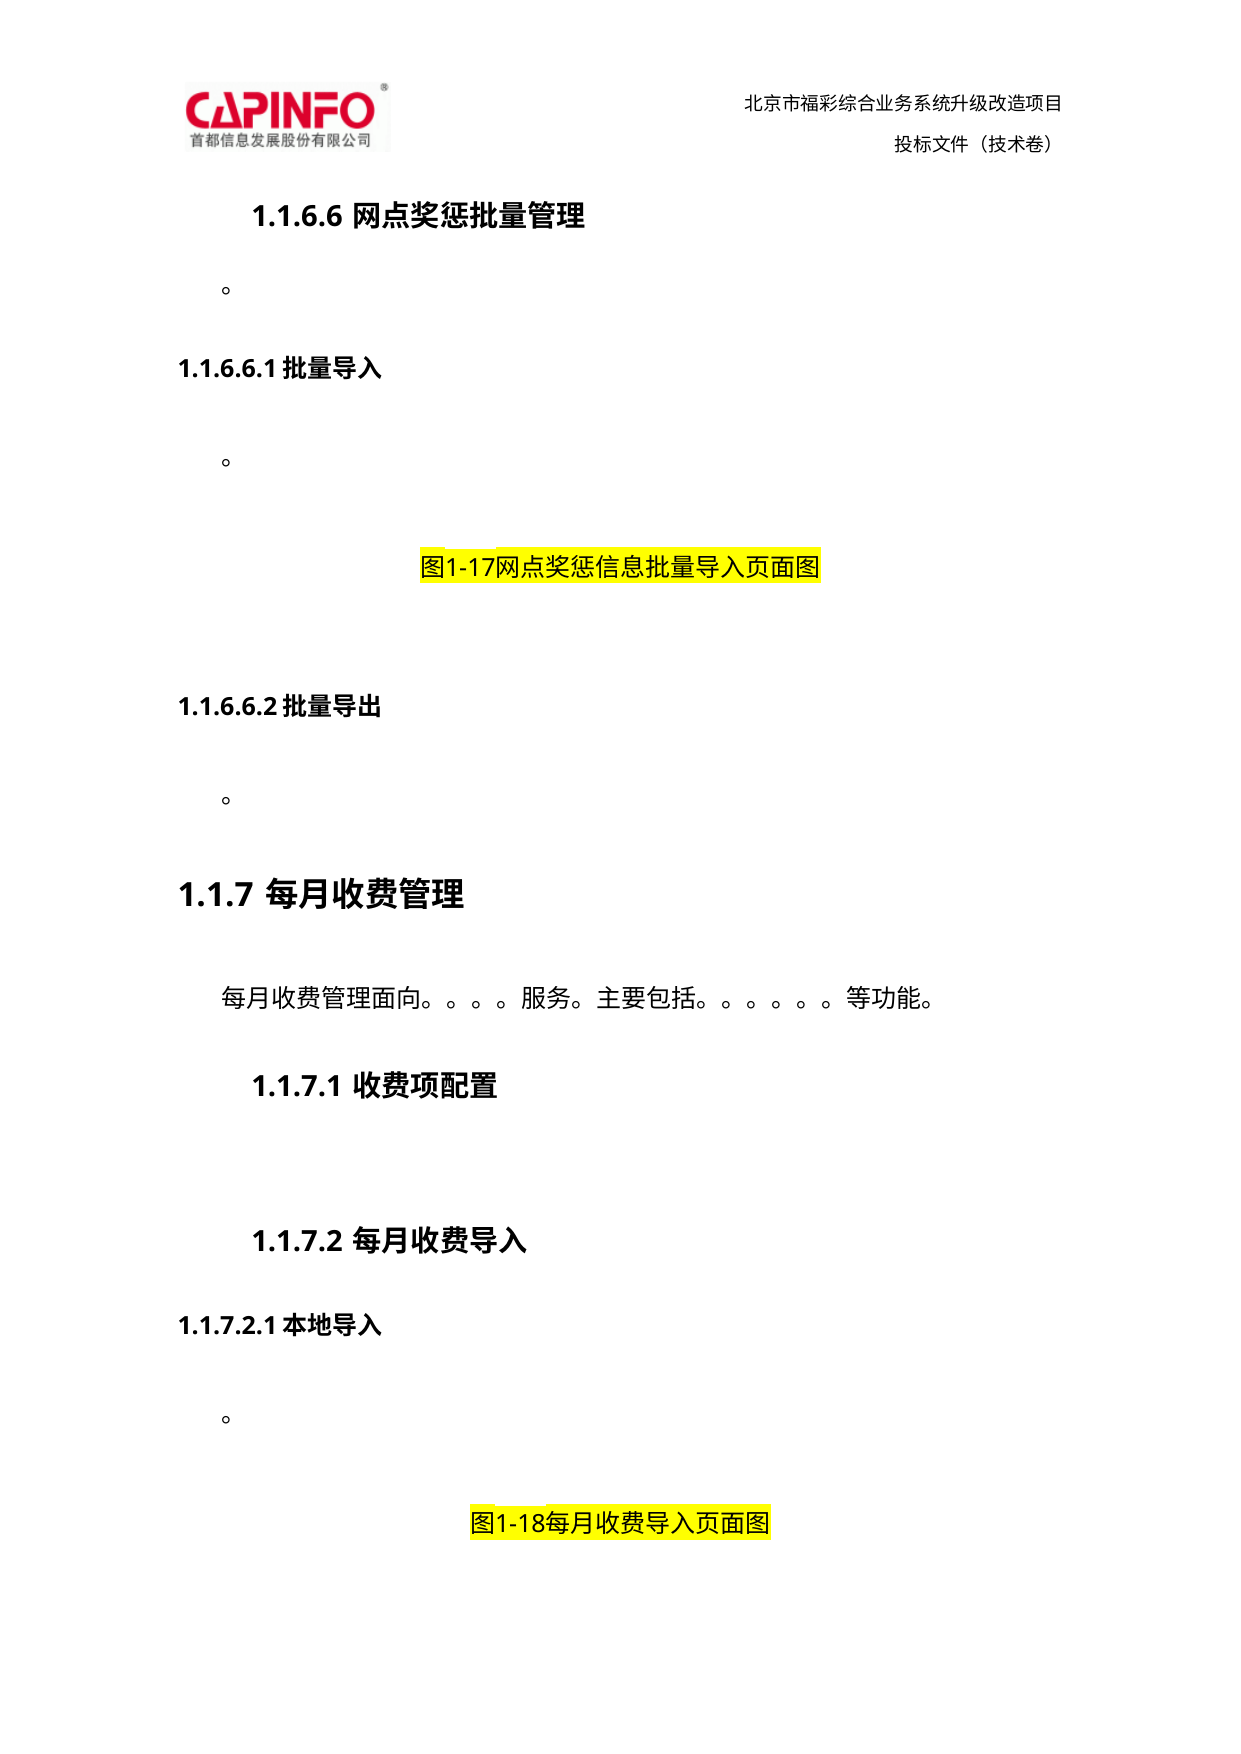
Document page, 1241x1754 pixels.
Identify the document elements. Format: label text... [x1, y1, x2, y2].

subtitle 批量导出 [177, 686, 1063, 723]
subtitle 本地导入 [177, 1305, 1063, 1343]
subtitle 网点奖惩批量管理 [251, 176, 1063, 251]
subtitle 每月收费管理 [177, 854, 1063, 929]
text 图1-18每月收费导入页面图 [177, 1503, 1063, 1541]
text 。 [177, 436, 1063, 474]
text 。 [177, 773, 1063, 811]
subtitle 批量导入 [177, 348, 1063, 386]
text 。 [177, 1393, 1063, 1431]
text 图1-17网点奖惩信息批量导入页面图 [177, 546, 1063, 584]
subtitle 收费项配置 [251, 1046, 1063, 1121]
text 每月收费管理面向。。。。服务。主要包括。。。。。。等功能。 [177, 978, 1063, 1016]
subtitle 每月收费导入 [251, 1201, 1063, 1276]
text 。 [177, 263, 1063, 301]
